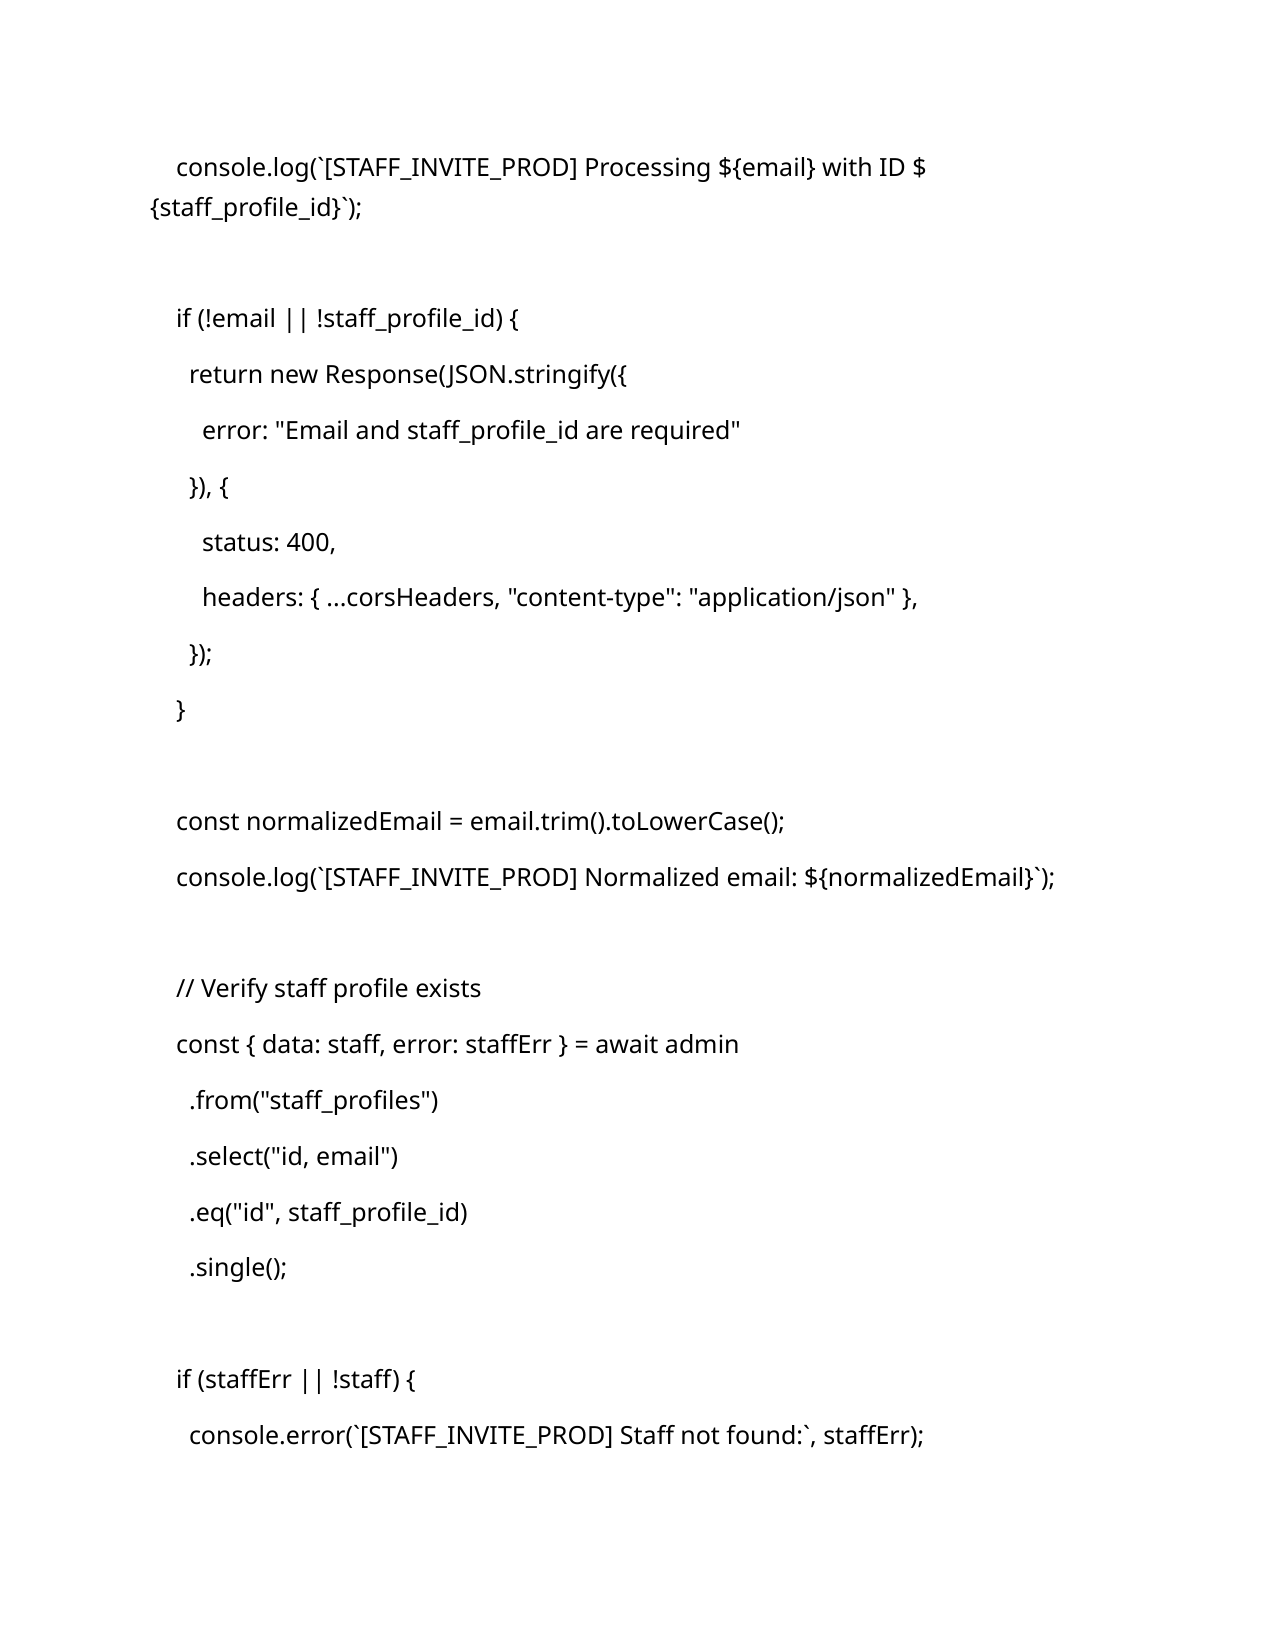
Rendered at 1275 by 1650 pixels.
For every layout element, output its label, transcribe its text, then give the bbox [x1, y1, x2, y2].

text headers: { ...corsHeaders, "content-type": "application/json" }, [150, 580, 1125, 614]
text }); [150, 636, 1125, 670]
text .from("staff_profiles") [150, 1082, 1125, 1117]
text .eq("id", staff_profile_id) [150, 1194, 1125, 1228]
text console.log(`[STAFF_INVITE_PROD] Processing ${email} with ID ${staff_profile_id}`); [150, 150, 1125, 223]
text const normalizedEmail = email.trim().toLowerCase(); [150, 803, 1125, 837]
text .select("id, email") [150, 1138, 1125, 1172]
text status: 400, [150, 524, 1125, 558]
text return new Response(JSON.stringify({ [150, 357, 1125, 391]
text if (!email || !staff_profile_id) { [150, 301, 1125, 335]
text if (staffErr || !staff) { [150, 1362, 1125, 1396]
text console.log(`[STAFF_INVITE_PROD] Normalized email: ${normalizedEmail}`); [150, 859, 1125, 893]
text }), { [150, 468, 1125, 502]
text // Verify staff profile exists [150, 971, 1125, 1005]
text console.error(`[STAFF_INVITE_PROD] Staff not found:`, staffErr); [150, 1417, 1125, 1452]
text const { data: staff, error: staffErr } = await admin [150, 1027, 1125, 1061]
text } [150, 692, 1125, 726]
text .single(); [150, 1250, 1125, 1284]
text error: "Email and staff_profile_id are required" [150, 412, 1125, 447]
